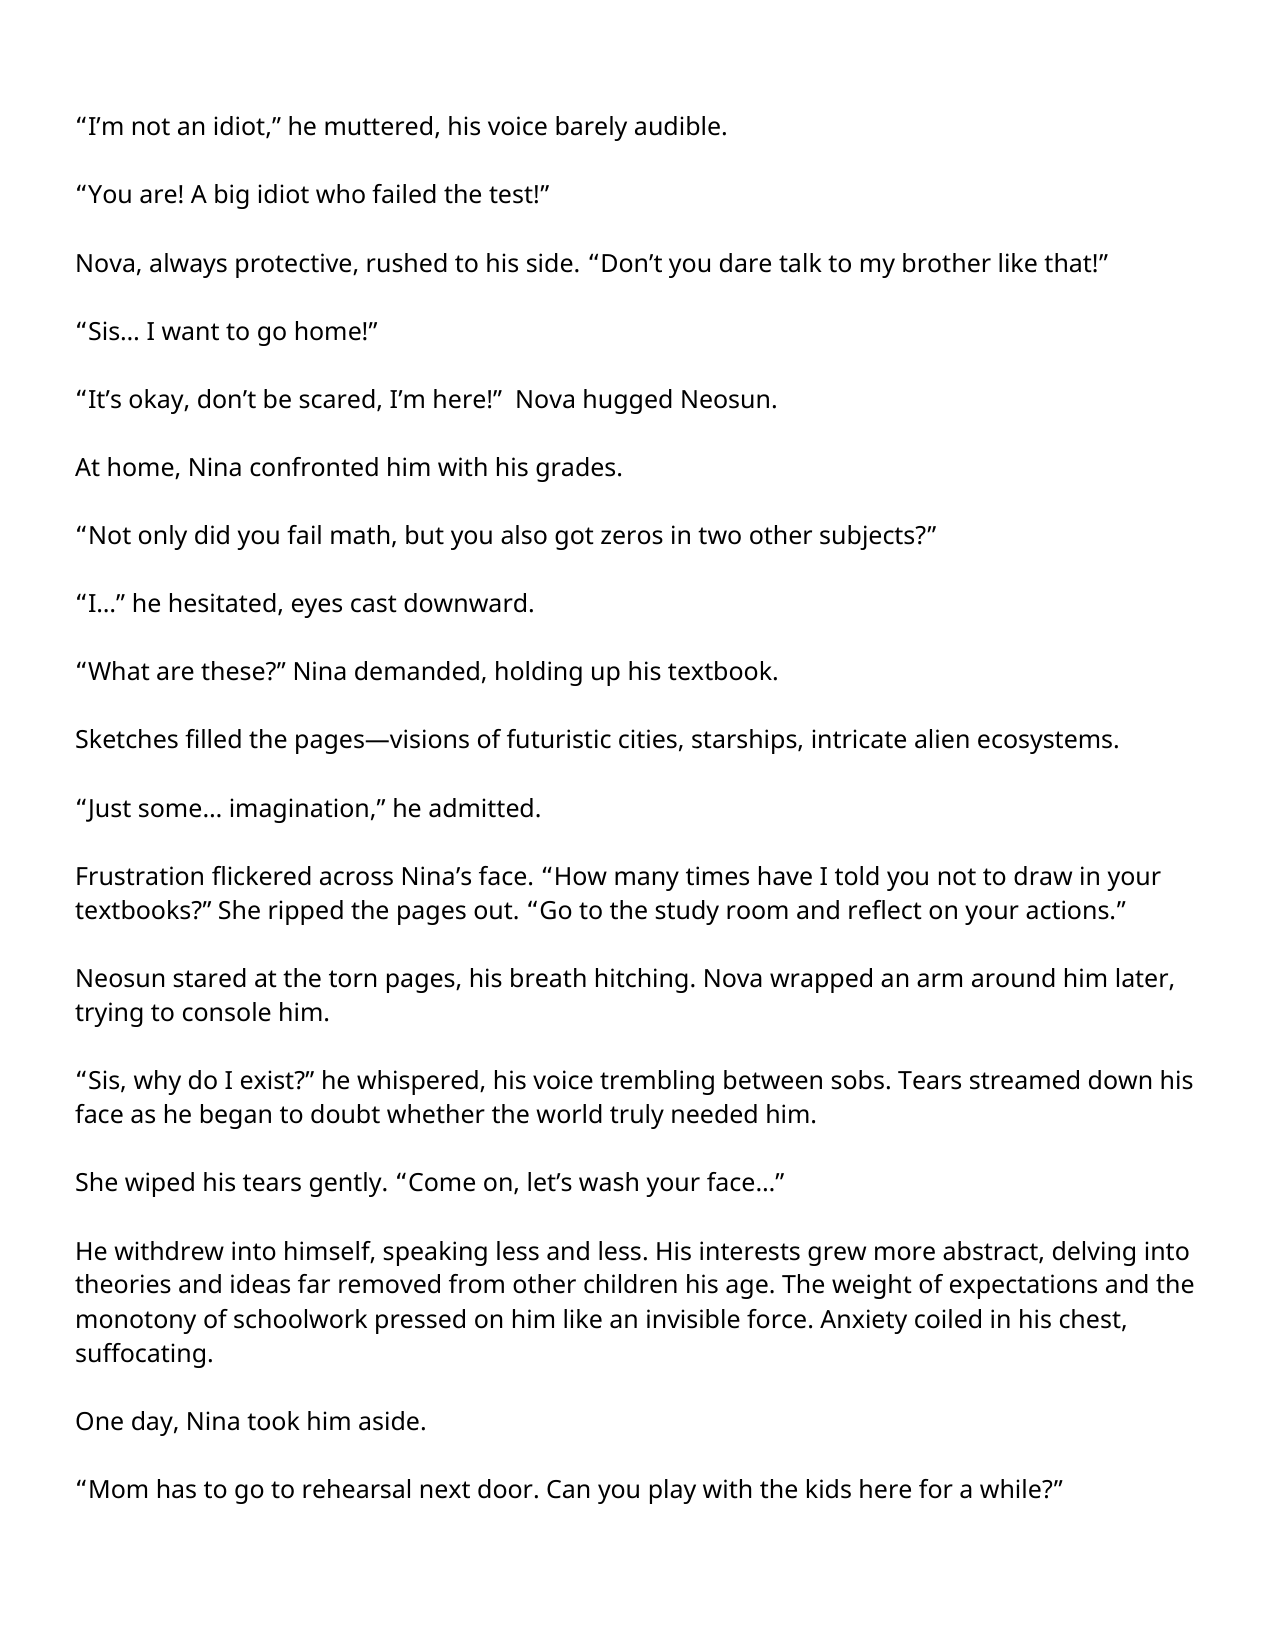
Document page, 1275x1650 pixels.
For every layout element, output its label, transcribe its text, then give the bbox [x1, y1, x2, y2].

text “Not only did you fail math, but you also got zeros in two other subjects?” [75, 518, 1200, 552]
text “It’s okay, don’t be scared, I’m here!” Nova hugged Neosun. [75, 382, 1200, 416]
text Neosun stared at the torn pages, his breath hitching. Nova wrapped an arm around him later, trying to console him. [75, 961, 1200, 1029]
text “You are! A big idiot who failed the test!” [75, 177, 1200, 211]
text “Sis, why do I exist?” he whispered, his voice trembling between sobs. Tears streamed down his face as he began to doubt whether the world truly needed him. [75, 1063, 1200, 1131]
text He withdrew into himself, speaking less and less. His interests grew more abstract, delving into theories and ideas far removed from other children his age. The weight of expectations and the monotony of schoolwork pressed on him like an invisible force. Anxiety coiled in his chest, suffocating. [75, 1233, 1200, 1369]
text Nova, always protective, rushed to his side. “Don’t you dare talk to my brother like that!” [75, 245, 1200, 279]
text She wiped his tears gently. “Come on, let’s wash your face…” [75, 1165, 1200, 1199]
text “I…” he hesitated, eyes cast downward. [75, 586, 1200, 620]
text “Just some… imagination,” he admitted. [75, 790, 1200, 824]
text “What are these?” Nina demanded, holding up his textbook. [75, 654, 1200, 688]
text One day, Nina took him aside. [75, 1403, 1200, 1437]
text At home, Nina confronted him with his grades. [75, 450, 1200, 484]
text “Sis… I want to go home!” [75, 279, 1200, 382]
text “I’m not an idiot,” he muttered, his voice barely audible. [75, 109, 1200, 143]
text Sketches filled the pages—visions of futuristic cities, starships, intricate alien ecosystems. [75, 722, 1200, 756]
text “Mom has to go to rehearsal next door. Can you play with the kids here for a while?” [75, 1472, 1200, 1506]
text Frustration flickered across Nina’s face. “How many times have I told you not to draw in your textbooks?” She ripped the pages out. “Go to the study room and reflect on your actions.” [75, 858, 1200, 927]
